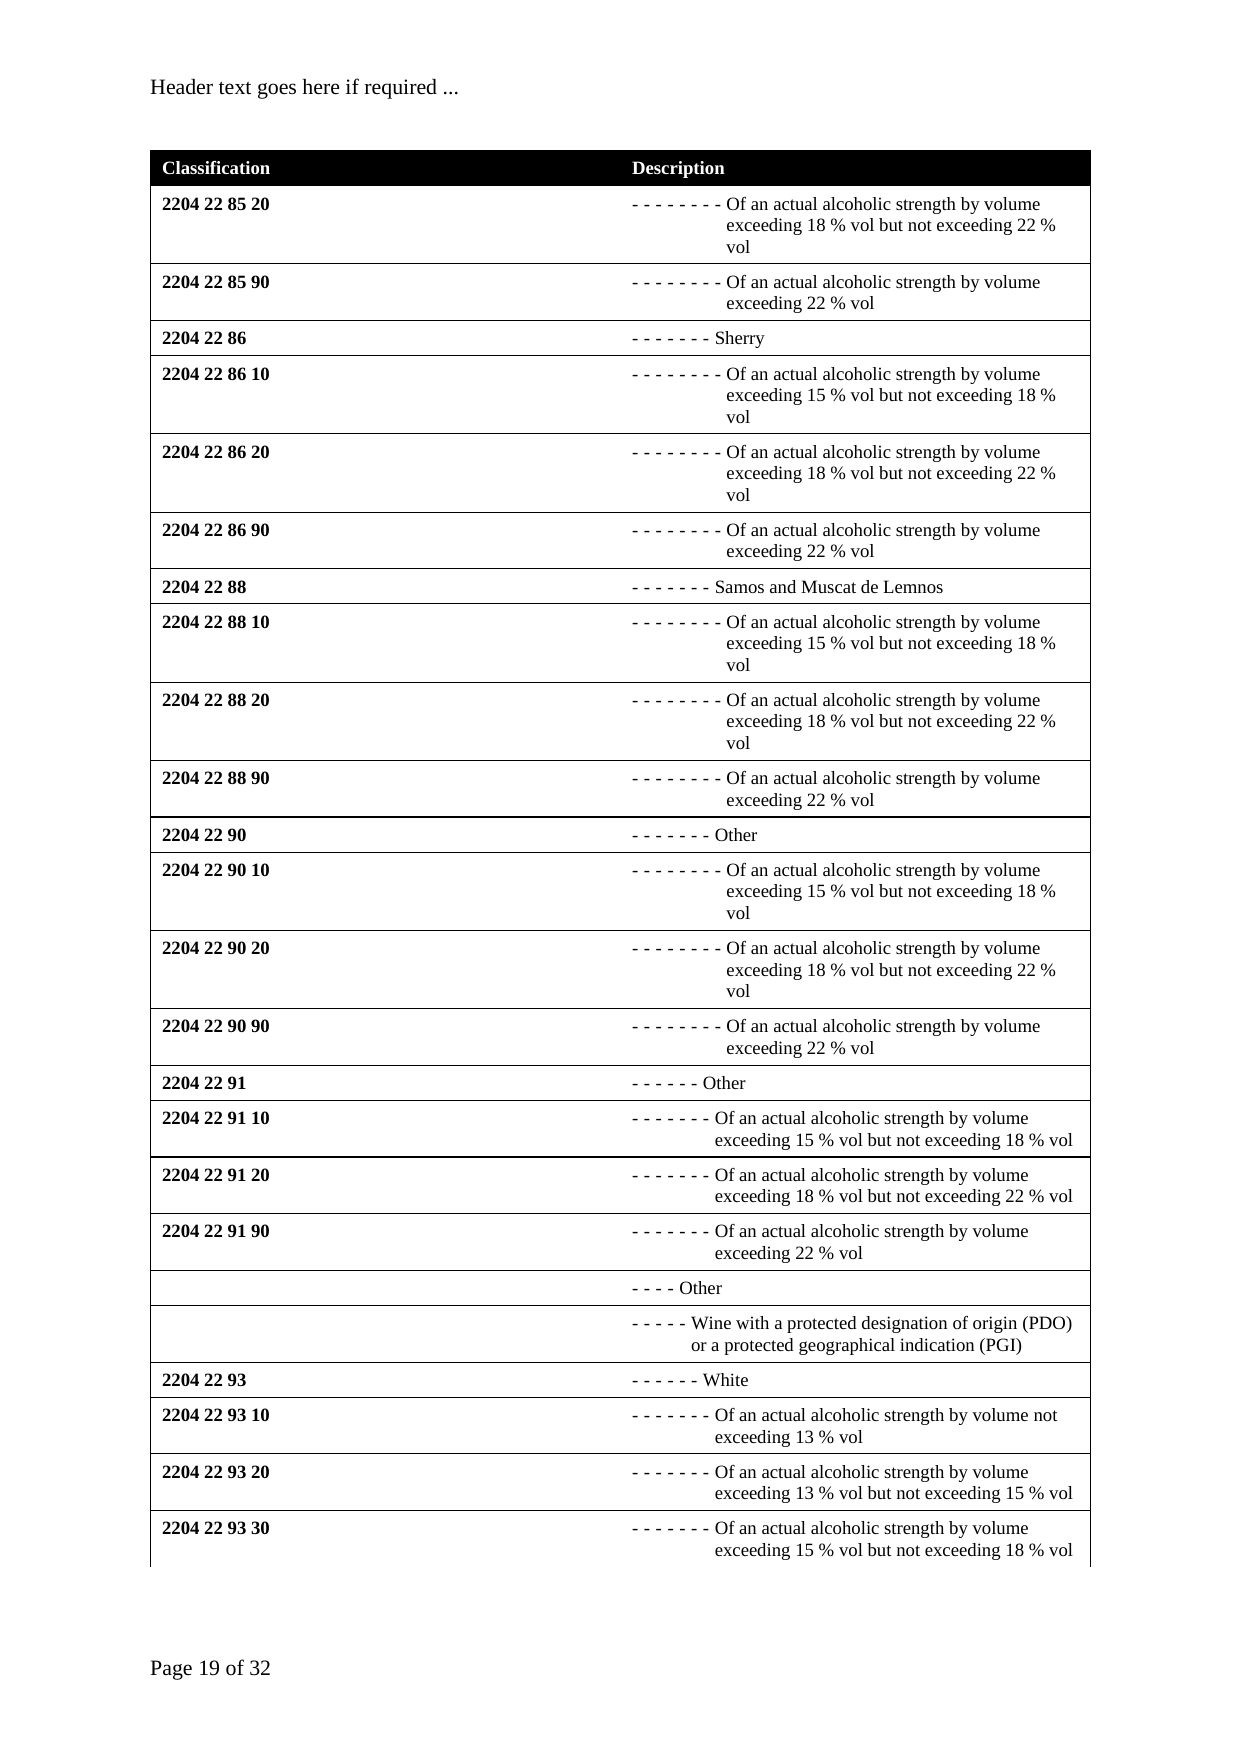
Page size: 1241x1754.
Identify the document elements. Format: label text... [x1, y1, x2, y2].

table_cell 2204 22 85 90 [151, 264, 621, 320]
table_cell 2204 22 90 [151, 818, 621, 852]
table_cell 2204 22 93 10 [151, 1398, 621, 1453]
table_cell 2204 22 93 30 [151, 1511, 621, 1567]
table_cell 2204 22 91 10 [151, 1101, 621, 1156]
table_cell 2204 22 93 20 [151, 1454, 621, 1510]
table_cell [151, 1271, 621, 1305]
table_cell - - - - - - - - Of an actual alcoholic strength by volume exceeding 18 % vol but not exceeding 22 % vol [621, 683, 1090, 760]
table_cell - - - - - - White [621, 1363, 1090, 1397]
table_cell 2204 22 90 20 [151, 931, 621, 1008]
table_cell - - - - - - - - Of an actual alcoholic strength by volume exceeding 18 % vol but not exceeding 22 % vol [621, 186, 1090, 263]
table_cell - - - - - - - - Of an actual alcoholic strength by volume exceeding 18 % vol but not exceeding 22 % vol [621, 434, 1090, 512]
table_cell - - - - - - - - Of an actual alcoholic strength by volume exceeding 22 % vol [621, 761, 1090, 816]
table_cell 2204 22 90 90 [151, 1009, 621, 1065]
table_header Description [621, 151, 1090, 185]
table_cell 2204 22 88 10 [151, 604, 621, 682]
table_cell - - - - - - Other [621, 1066, 1090, 1100]
table_cell - - - - - Wine with a protected designation of origin (PDO) or a protected geographical indication (PGI) [621, 1306, 1090, 1362]
table_cell 2204 22 86 20 [151, 434, 621, 512]
table_cell - - - - - - - Other [621, 818, 1090, 852]
table_cell - - - - - - - - Of an actual alcoholic strength by volume exceeding 22 % vol [621, 513, 1090, 568]
table_cell 2204 22 91 90 [151, 1214, 621, 1270]
table_cell 2204 22 85 20 [151, 186, 621, 263]
table_cell 2204 22 93 [151, 1363, 621, 1397]
table_cell - - - - - - - - Of an actual alcoholic strength by volume exceeding 22 % vol [621, 264, 1090, 320]
table_cell - - - - - - - Of an actual alcoholic strength by volume exceeding 15 % vol but not exceeding 18 % vol [621, 1511, 1090, 1567]
table_cell 2204 22 88 [151, 569, 621, 603]
table_header Classification [151, 151, 621, 185]
table_cell 2204 22 91 20 [151, 1158, 621, 1213]
table_cell - - - - - - - - Of an actual alcoholic strength by volume exceeding 22 % vol [621, 1009, 1090, 1065]
table_cell - - - - - - - Samos and Muscat de Lemnos [621, 569, 1090, 603]
table_cell - - - - - - - - Of an actual alcoholic strength by volume exceeding 15 % vol but not exceeding 18 % vol [621, 604, 1090, 682]
table_cell - - - - Other [621, 1271, 1090, 1305]
table_cell - - - - - - - - Of an actual alcoholic strength by volume exceeding 15 % vol but not exceeding 18 % vol [621, 853, 1090, 930]
table_cell 2204 22 90 10 [151, 853, 621, 930]
table_cell 2204 22 88 90 [151, 761, 621, 816]
table_cell 2204 22 86 10 [151, 356, 621, 433]
table_cell - - - - - - - Of an actual alcoholic strength by volume exceeding 13 % vol but not exceeding 15 % vol [621, 1454, 1090, 1510]
table_cell [151, 1306, 621, 1362]
table_cell 2204 22 86 90 [151, 513, 621, 568]
table_cell - - - - - - - - Of an actual alcoholic strength by volume exceeding 18 % vol but not exceeding 22 % vol [621, 931, 1090, 1008]
table_cell - - - - - - - Sherry [621, 321, 1090, 355]
table_cell - - - - - - - Of an actual alcoholic strength by volume exceeding 15 % vol but not exceeding 18 % vol [621, 1101, 1090, 1156]
table_cell - - - - - - - Of an actual alcoholic strength by volume exceeding 18 % vol but not exceeding 22 % vol [621, 1158, 1090, 1213]
table_cell - - - - - - - - Of an actual alcoholic strength by volume exceeding 15 % vol but not exceeding 18 % vol [621, 356, 1090, 433]
table_cell - - - - - - - Of an actual alcoholic strength by volume not exceeding 13 % vol [621, 1398, 1090, 1453]
table_cell 2204 22 91 [151, 1066, 621, 1100]
table_cell - - - - - - - Of an actual alcoholic strength by volume exceeding 22 % vol [621, 1214, 1090, 1270]
table_cell 2204 22 88 20 [151, 683, 621, 760]
table_cell 2204 22 86 [151, 321, 621, 355]
